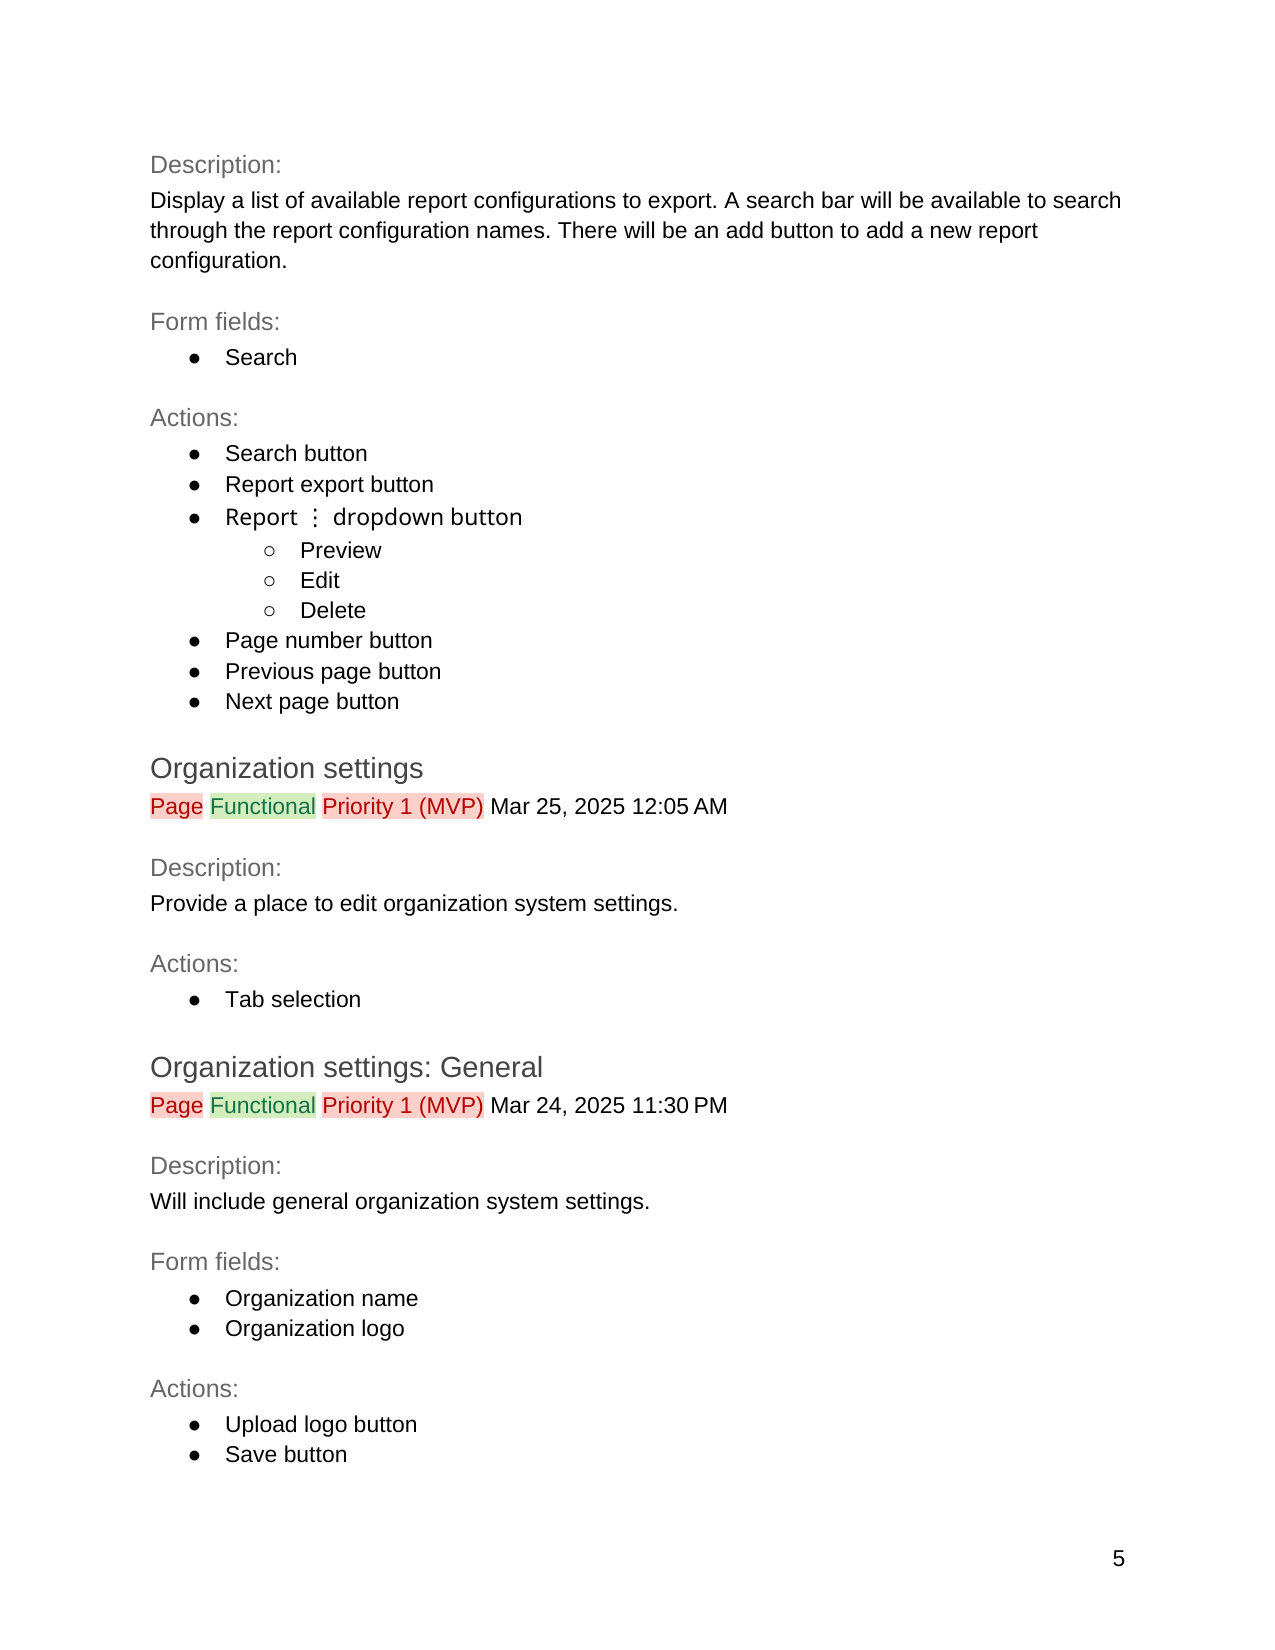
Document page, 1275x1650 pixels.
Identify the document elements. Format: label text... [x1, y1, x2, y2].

list Upload logo button [187, 1411, 1125, 1437]
text Will include general organization system settings. [150, 1188, 1125, 1214]
subtitle Description: [150, 853, 1125, 881]
list Search [187, 344, 1125, 370]
list Preview [262, 537, 1125, 563]
list Next page button [187, 688, 1125, 714]
list Report export button [187, 471, 1125, 497]
subtitle Actions: [150, 1374, 1125, 1403]
subtitle Actions: [150, 949, 1125, 978]
list Delete [262, 597, 1125, 623]
text Mar 25, 2025 12:05 AM [484, 793, 1125, 819]
subtitle Form fields: [150, 307, 1125, 336]
list Edit [262, 567, 1125, 593]
list Organization name [187, 1284, 1125, 1311]
text Provide a place to edit organization system settings. [150, 890, 1125, 916]
list Search button [187, 440, 1125, 467]
subtitle Actions: [150, 403, 1125, 432]
list Save button [187, 1441, 1125, 1468]
list Previous page button [187, 658, 1125, 684]
subtitle Description: [150, 1151, 1125, 1180]
subtitle Description: [150, 150, 1125, 179]
list Organization logo [187, 1315, 1125, 1341]
list Page number button [187, 627, 1125, 654]
text Display a list of available report configurations to export. A search bar will be available to search through the report configuration names. There will be an add button to add a new report configuration. [150, 187, 1125, 274]
list Tab selection [187, 986, 1125, 1012]
subtitle Form fields: [150, 1247, 1125, 1276]
list Report ⋮ dropdown button [187, 501, 1125, 532]
subtitle Organization settings [150, 751, 1125, 785]
text Mar 24, 2025 11:30 PM [484, 1092, 1125, 1118]
subtitle Organization settings: General [150, 1050, 1125, 1083]
